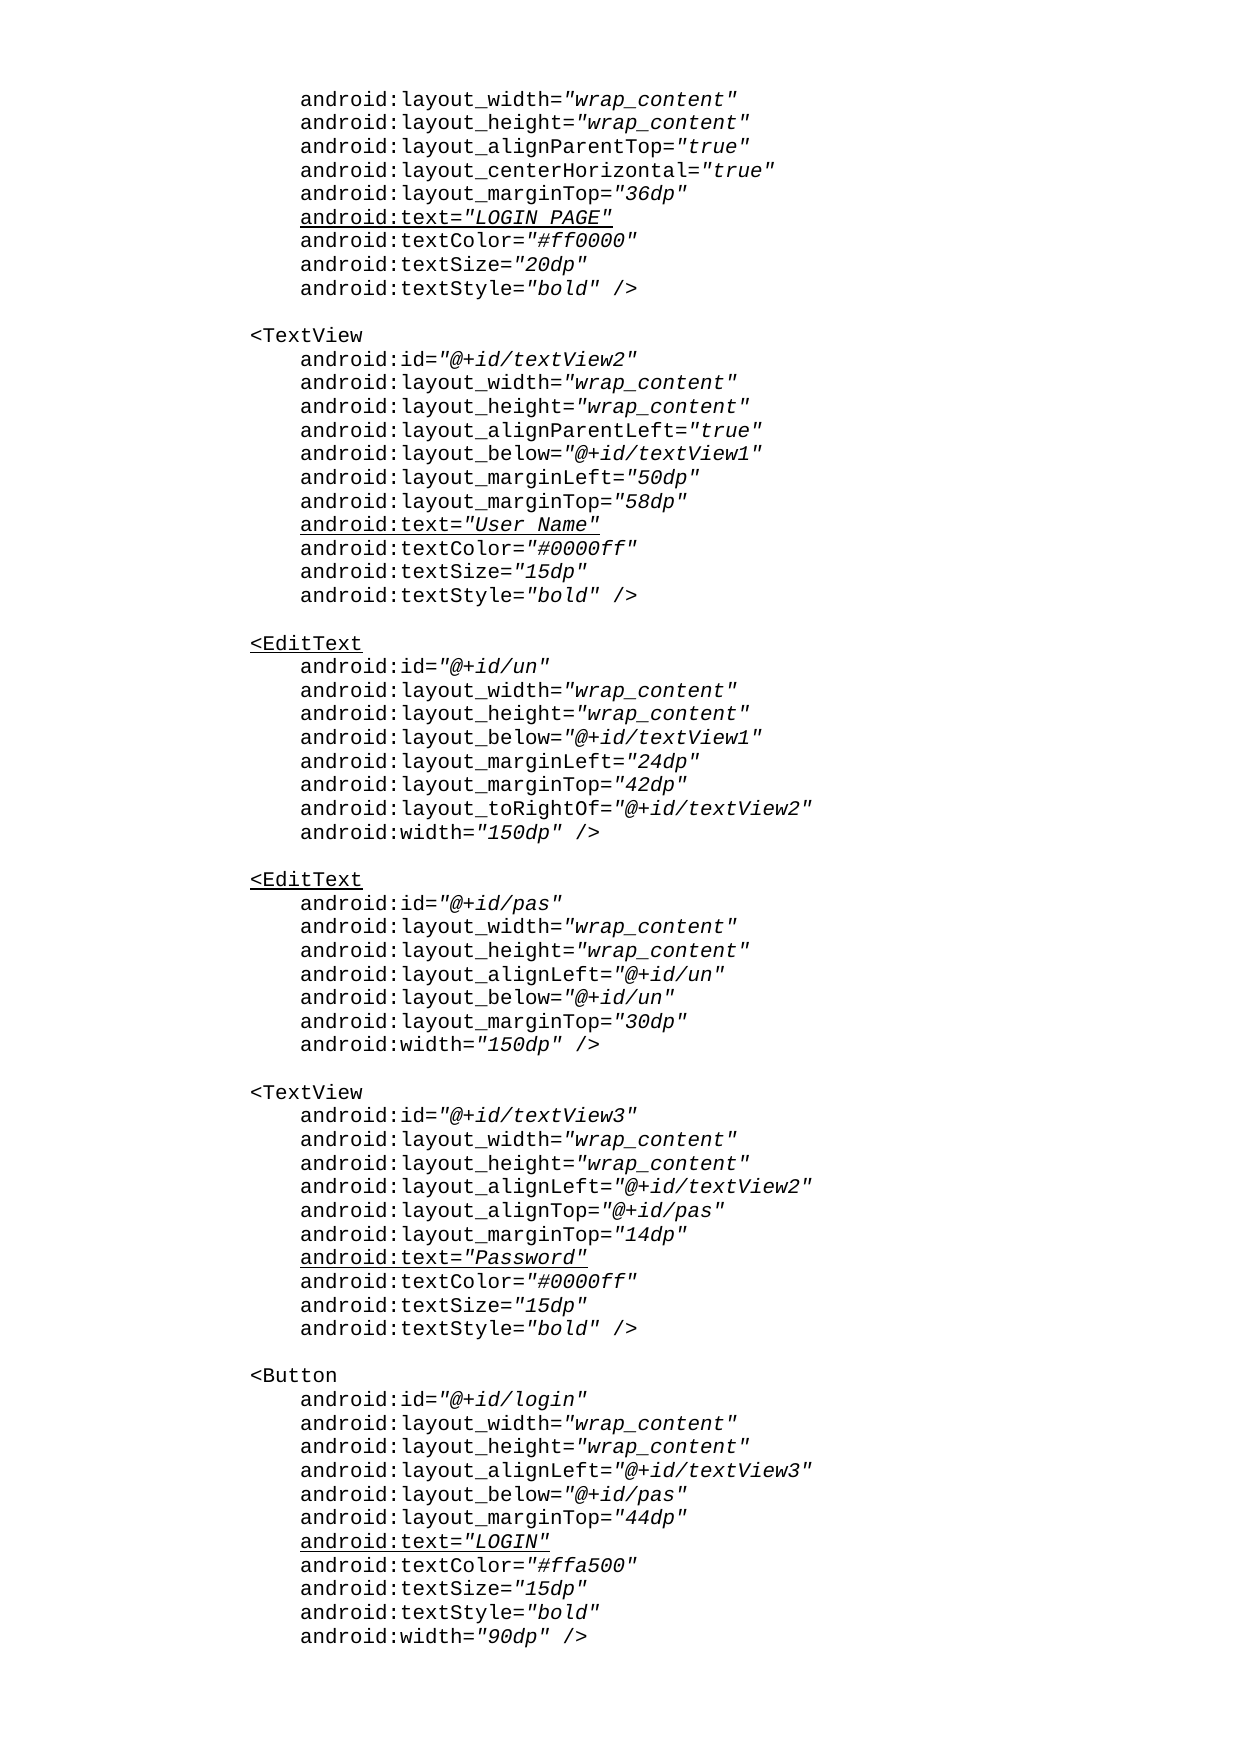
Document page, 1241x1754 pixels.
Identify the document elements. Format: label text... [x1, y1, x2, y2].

text android:layout_marginTop="14dp" [150, 1224, 1152, 1247]
text android:text="LOGIN" [150, 1531, 1152, 1555]
text android:textSize="15dp" [150, 1578, 1152, 1602]
text <Button [150, 1366, 1152, 1389]
text <EditText [150, 632, 1152, 656]
text android:text="Password" [150, 1247, 1152, 1271]
text android:layout_alignParentTop="true" [150, 136, 1152, 159]
text android:layout_width="wrap_content" [150, 680, 1152, 703]
text android:id="@+id/pas" [150, 893, 1152, 916]
text <TextView [150, 1082, 1152, 1105]
text android:layout_marginTop="36dp" [150, 183, 1152, 207]
text android:layout_height="wrap_content" [150, 1436, 1152, 1460]
text android:layout_width="wrap_content" [150, 916, 1152, 940]
text android:textSize="15dp" [150, 562, 1152, 585]
text android:textSize="15dp" [150, 1294, 1152, 1318]
text android:layout_alignTop="@+id/pas" [150, 1200, 1152, 1224]
text android:textSize="20dp" [150, 254, 1152, 278]
text android:textColor="#ff0000" [150, 231, 1152, 254]
text <EditText [150, 869, 1152, 893]
text android:layout_marginTop="30dp" [150, 1011, 1152, 1034]
text android:layout_alignLeft="@+id/un" [150, 963, 1152, 987]
text android:layout_below="@+id/textView1" [150, 727, 1152, 751]
text android:textColor="#ffa500" [150, 1555, 1152, 1578]
text android:layout_centerHorizontal="true" [150, 159, 1152, 183]
text android:layout_below="@+id/pas" [150, 1484, 1152, 1507]
text android:layout_height="wrap_content" [150, 940, 1152, 963]
text android:id="@+id/textView2" [150, 349, 1152, 372]
text android:layout_height="wrap_content" [150, 112, 1152, 136]
text android:layout_alignParentLeft="true" [150, 420, 1152, 443]
text android:layout_height="wrap_content" [150, 396, 1152, 420]
text android:layout_below="@+id/textView1" [150, 443, 1152, 467]
text android:id="@+id/un" [150, 656, 1152, 680]
text android:layout_width="wrap_content" [150, 372, 1152, 396]
text android:layout_height="wrap_content" [150, 703, 1152, 727]
text android:id="@+id/login" [150, 1389, 1152, 1413]
text android:layout_alignLeft="@+id/textView3" [150, 1460, 1152, 1484]
text android:textStyle="bold" /> [150, 1318, 1152, 1342]
text android:layout_width="wrap_content" [150, 1129, 1152, 1153]
text android:layout_width="wrap_content" [150, 89, 1152, 112]
text android:textStyle="bold" /> [150, 585, 1152, 609]
text android:width="150dp" /> [150, 1034, 1152, 1058]
text android:layout_marginTop="42dp" [150, 774, 1152, 798]
text android:layout_marginTop="58dp" [150, 491, 1152, 514]
text android:layout_toRightOf="@+id/textView2" [150, 798, 1152, 822]
text android:id="@+id/textView3" [150, 1105, 1152, 1129]
text android:textColor="#0000ff" [150, 1271, 1152, 1294]
text android:width="150dp" /> [150, 822, 1152, 845]
text android:layout_marginLeft="50dp" [150, 467, 1152, 491]
text android:layout_marginTop="44dp" [150, 1507, 1152, 1531]
text android:layout_width="wrap_content" [150, 1413, 1152, 1436]
text android:text="User Name" [150, 514, 1152, 538]
text android:text="LOGIN PAGE" [150, 207, 1152, 231]
text android:layout_marginLeft="24dp" [150, 751, 1152, 774]
text android:layout_below="@+id/un" [150, 987, 1152, 1011]
text android:textStyle="bold" /> [150, 278, 1152, 301]
text android:textColor="#0000ff" [150, 538, 1152, 562]
text <TextView [150, 325, 1152, 349]
text android:layout_height="wrap_content" [150, 1153, 1152, 1176]
text android:textStyle="bold" [150, 1602, 1152, 1626]
text android:width="90dp" /> [150, 1626, 1152, 1649]
text android:layout_alignLeft="@+id/textView2" [150, 1176, 1152, 1200]
